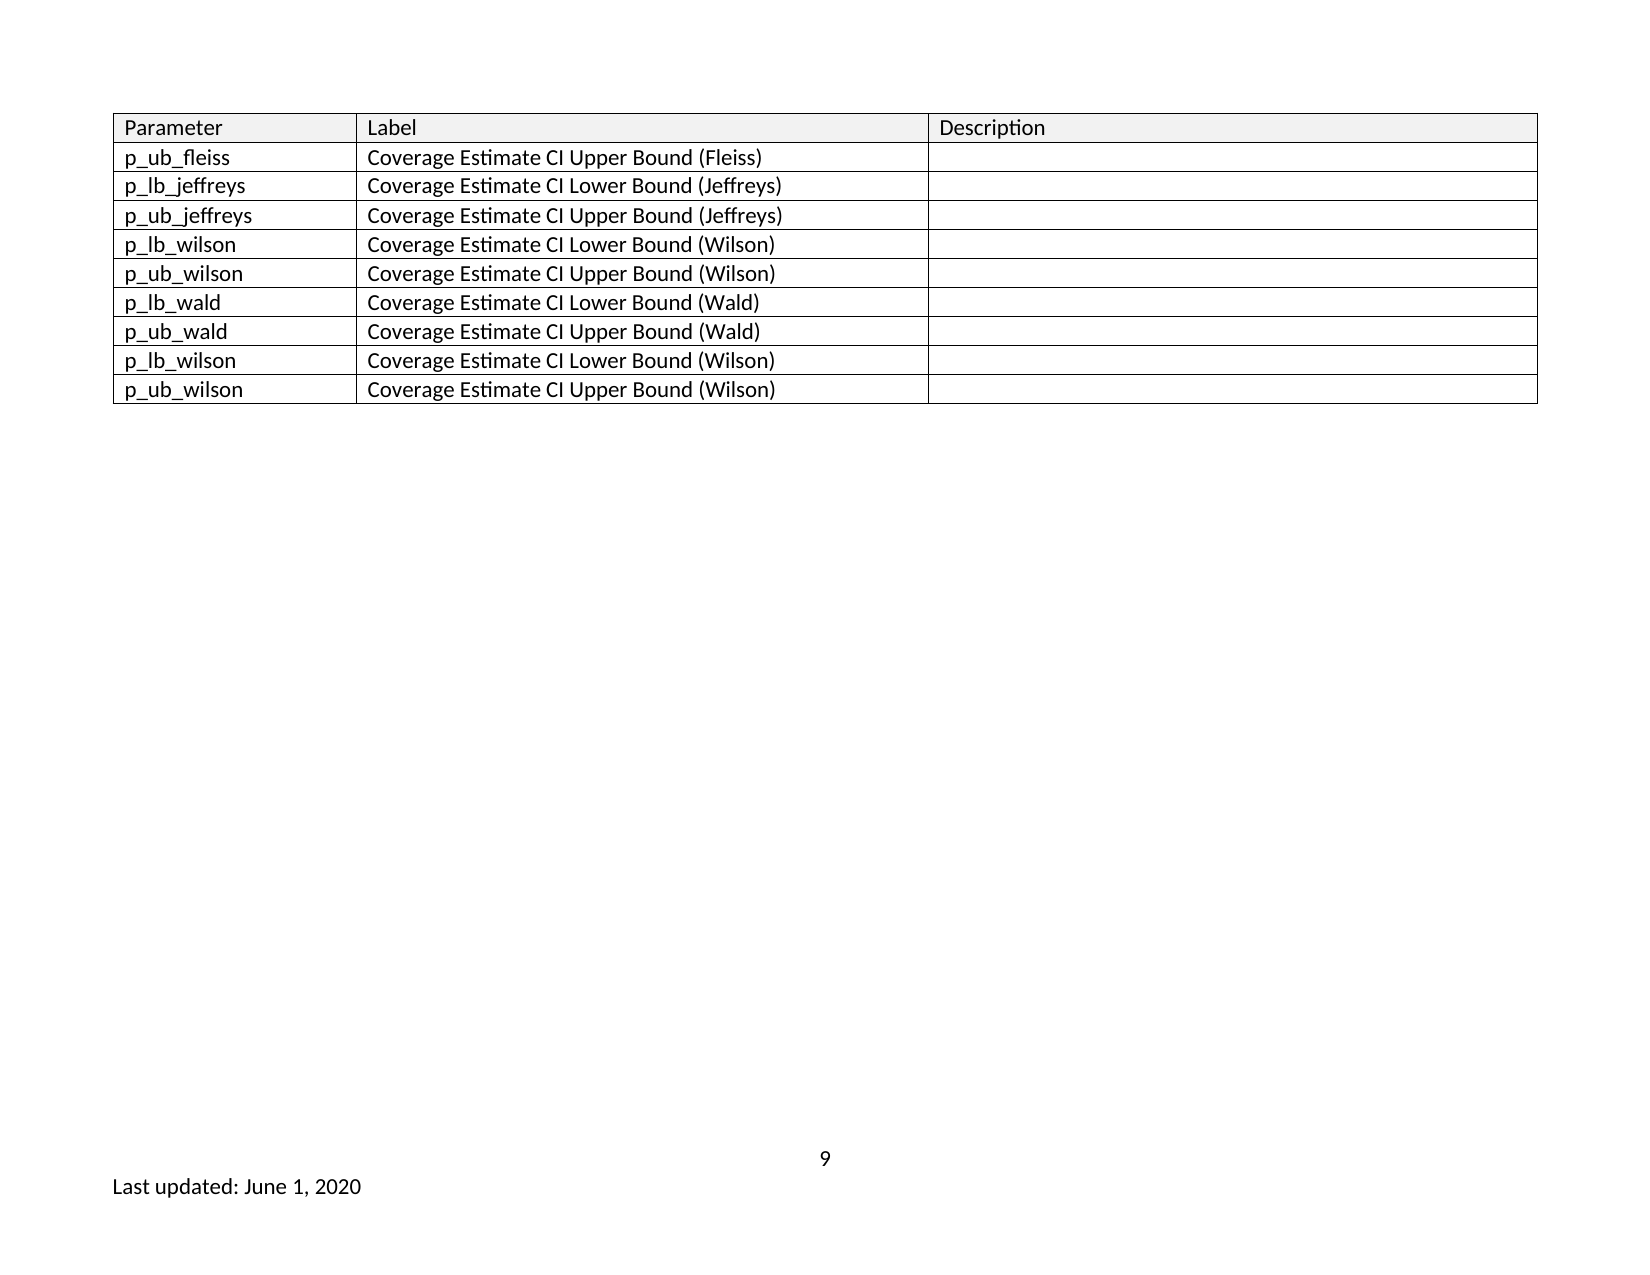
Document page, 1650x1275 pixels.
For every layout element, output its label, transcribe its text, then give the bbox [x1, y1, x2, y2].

table_cell [929, 259, 1537, 287]
table_cell Coverage Estimate CI Upper Bound (Fleiss) [357, 143, 928, 171]
table_cell p_ub_wilson [114, 259, 356, 287]
table_cell p_ub_fleiss [114, 143, 356, 171]
table_cell Coverage Estimate CI Upper Bound (Wilson) [357, 259, 928, 287]
table_header Label [357, 114, 928, 142]
table_cell [929, 201, 1537, 229]
table_cell Coverage Estimate CI Upper Bound (Wilson) [357, 375, 928, 403]
table_cell [929, 172, 1537, 200]
table_cell Coverage Estimate CI Lower Bound (Wilson) [357, 230, 928, 258]
table_cell [929, 230, 1537, 258]
table_cell p_lb_jeffreys [114, 172, 356, 200]
table_cell p_ub_wilson [114, 375, 356, 403]
table_cell [929, 317, 1537, 345]
table_cell [929, 143, 1537, 171]
table_cell Coverage Estimate CI Lower Bound (Wald) [357, 288, 928, 316]
table_cell [929, 375, 1537, 403]
table_cell [929, 346, 1537, 374]
table_cell Coverage Estimate CI Upper Bound (Wald) [357, 317, 928, 345]
table_cell Coverage Estimate CI Lower Bound (Wilson) [357, 346, 928, 374]
table_cell p_lb_wald [114, 288, 356, 316]
table_cell Coverage Estimate CI Lower Bound (Jeffreys) [357, 172, 928, 200]
table_cell Coverage Estimate CI Upper Bound (Jeffreys) [357, 201, 928, 229]
table_header Parameter [114, 114, 356, 142]
table_header Description [929, 114, 1537, 142]
table_cell [929, 288, 1537, 316]
table_cell p_ub_wald [114, 317, 356, 345]
table_cell p_ub_jeffreys [114, 201, 356, 229]
table_cell p_lb_wilson [114, 230, 356, 258]
table_cell p_lb_wilson [114, 346, 356, 374]
